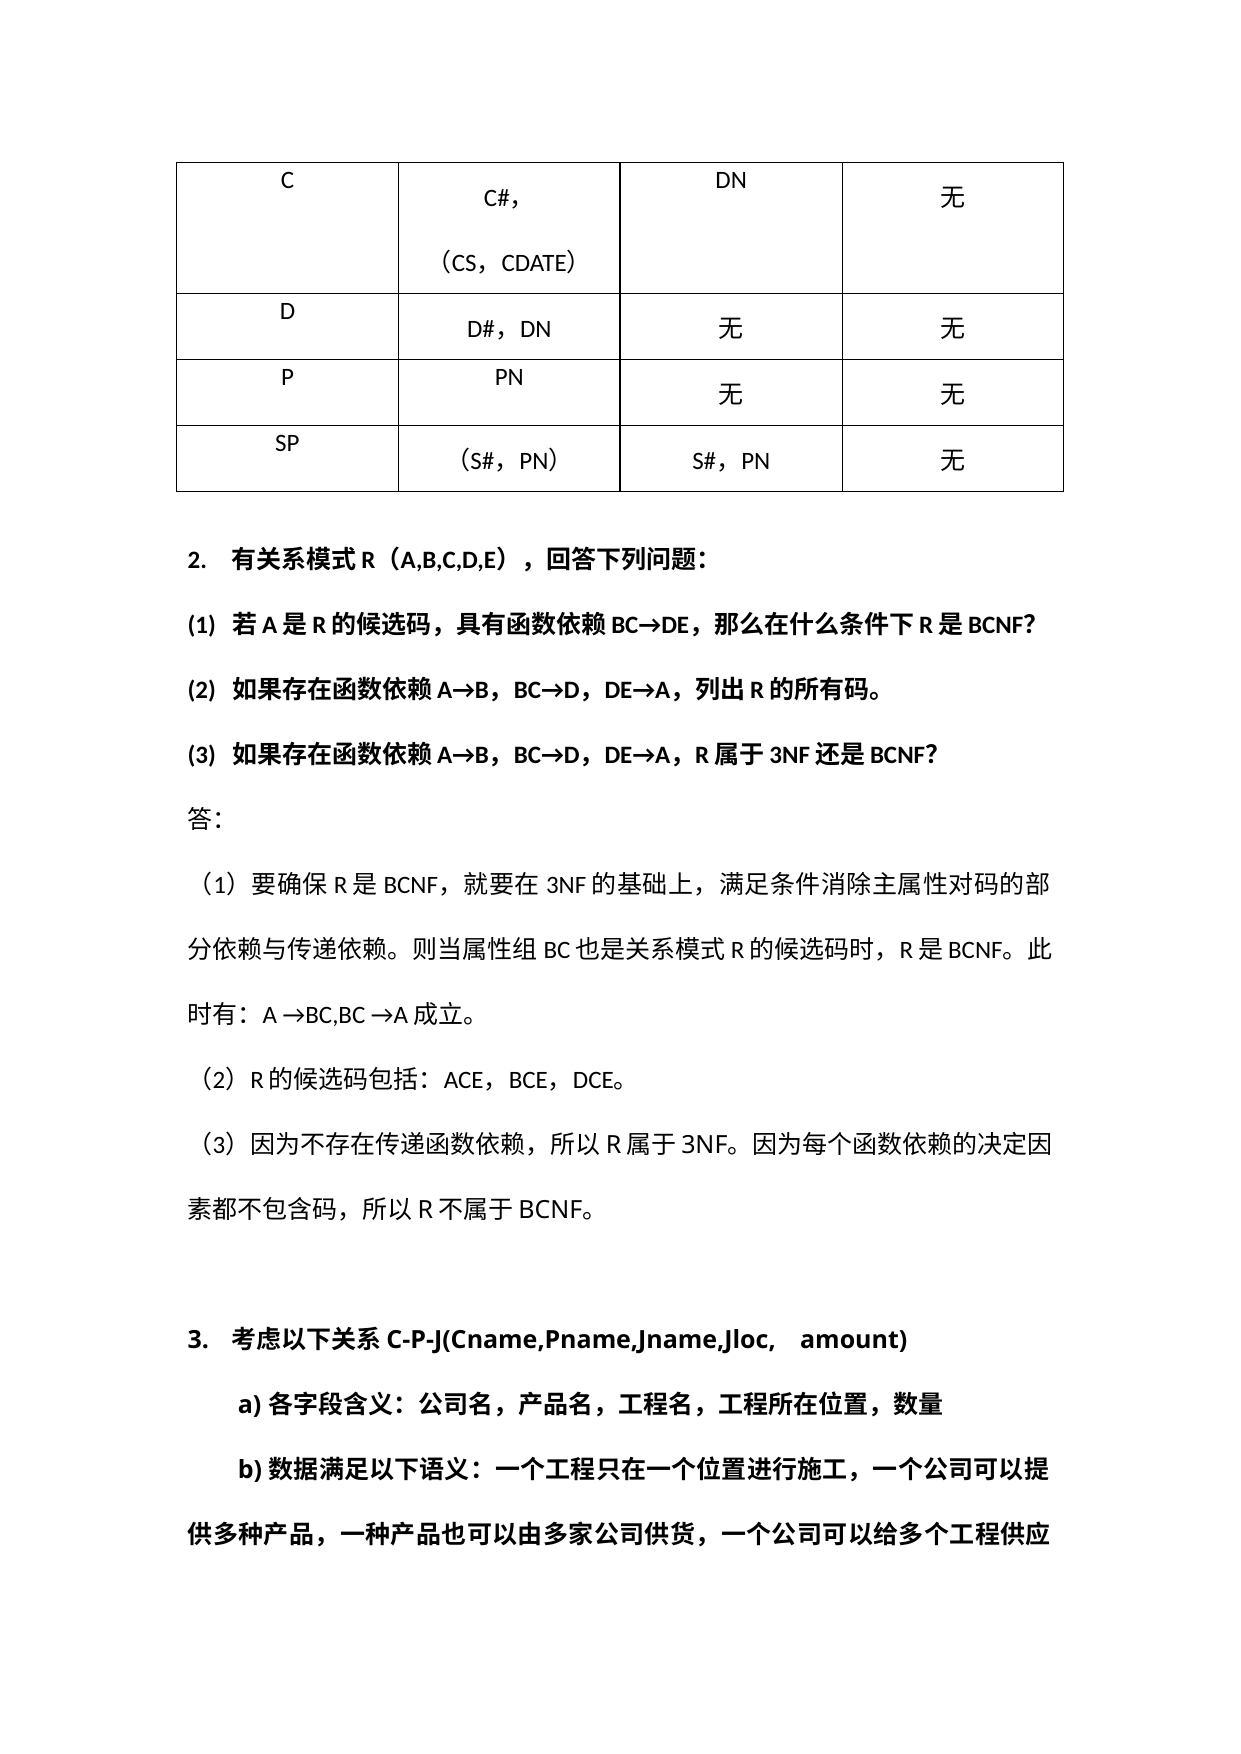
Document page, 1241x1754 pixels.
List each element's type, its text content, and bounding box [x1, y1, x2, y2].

list 考虑以下关系C-P-J(Cname,Pname,Jname,Jloc, amount) [187, 1305, 1053, 1370]
table_cell D#，DN [399, 294, 619, 359]
list 各字段含义：公司名，产品名，工程名，工程所在位置，数量 [187, 1370, 1053, 1435]
list 如果存在函数依赖A→B，BC→D，DE→A，列出R的所有码。 [187, 655, 1053, 720]
table_cell C#，（CS，CDATE） [399, 163, 619, 293]
table_cell 无 [843, 360, 1063, 425]
table_cell （S#，PN） [399, 426, 619, 491]
table_cell C [177, 163, 398, 293]
list （1）要确保R是BCNF，就要在3NF的基础上，满足条件消除主属性对码的部分依赖与传递依赖。则当属性组BC也是关系模式R的候选码时，R是BCNF。此时有：A →BC,BC →A成立。 [187, 850, 1053, 1045]
list （3）因为不存在传递函数依赖，所以R属于3NF。因为每个函数依赖的决定因素都不包含码，所以R不属于BCNF。 [187, 1110, 1053, 1240]
table_cell DN [621, 163, 842, 293]
table_cell S#，PN [621, 426, 842, 491]
table_cell 无 [843, 163, 1063, 293]
list 有关系模式R（A,B,C,D,E），回答下列问题： [187, 525, 1053, 590]
table_cell P [177, 360, 398, 425]
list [187, 1435, 1053, 1565]
list 如果存在函数依赖A→B，BC→D，DE→A，R属于3NF还是BCNF？ [187, 720, 1053, 785]
table_cell 无 [621, 360, 842, 425]
list 答： [187, 785, 1053, 850]
list 若A是R的候选码，具有函数依赖BC→DE，那么在什么条件下R是BCNF？ [187, 590, 1053, 655]
list （2）R的候选码包括：ACE，BCE，DCE。 [187, 1045, 1053, 1110]
table_cell 无 [843, 426, 1063, 491]
table_cell SP [177, 426, 398, 491]
table_cell PN [399, 360, 619, 425]
table_cell 无 [621, 294, 842, 359]
table_cell 无 [843, 294, 1063, 359]
table_cell D [177, 294, 398, 359]
